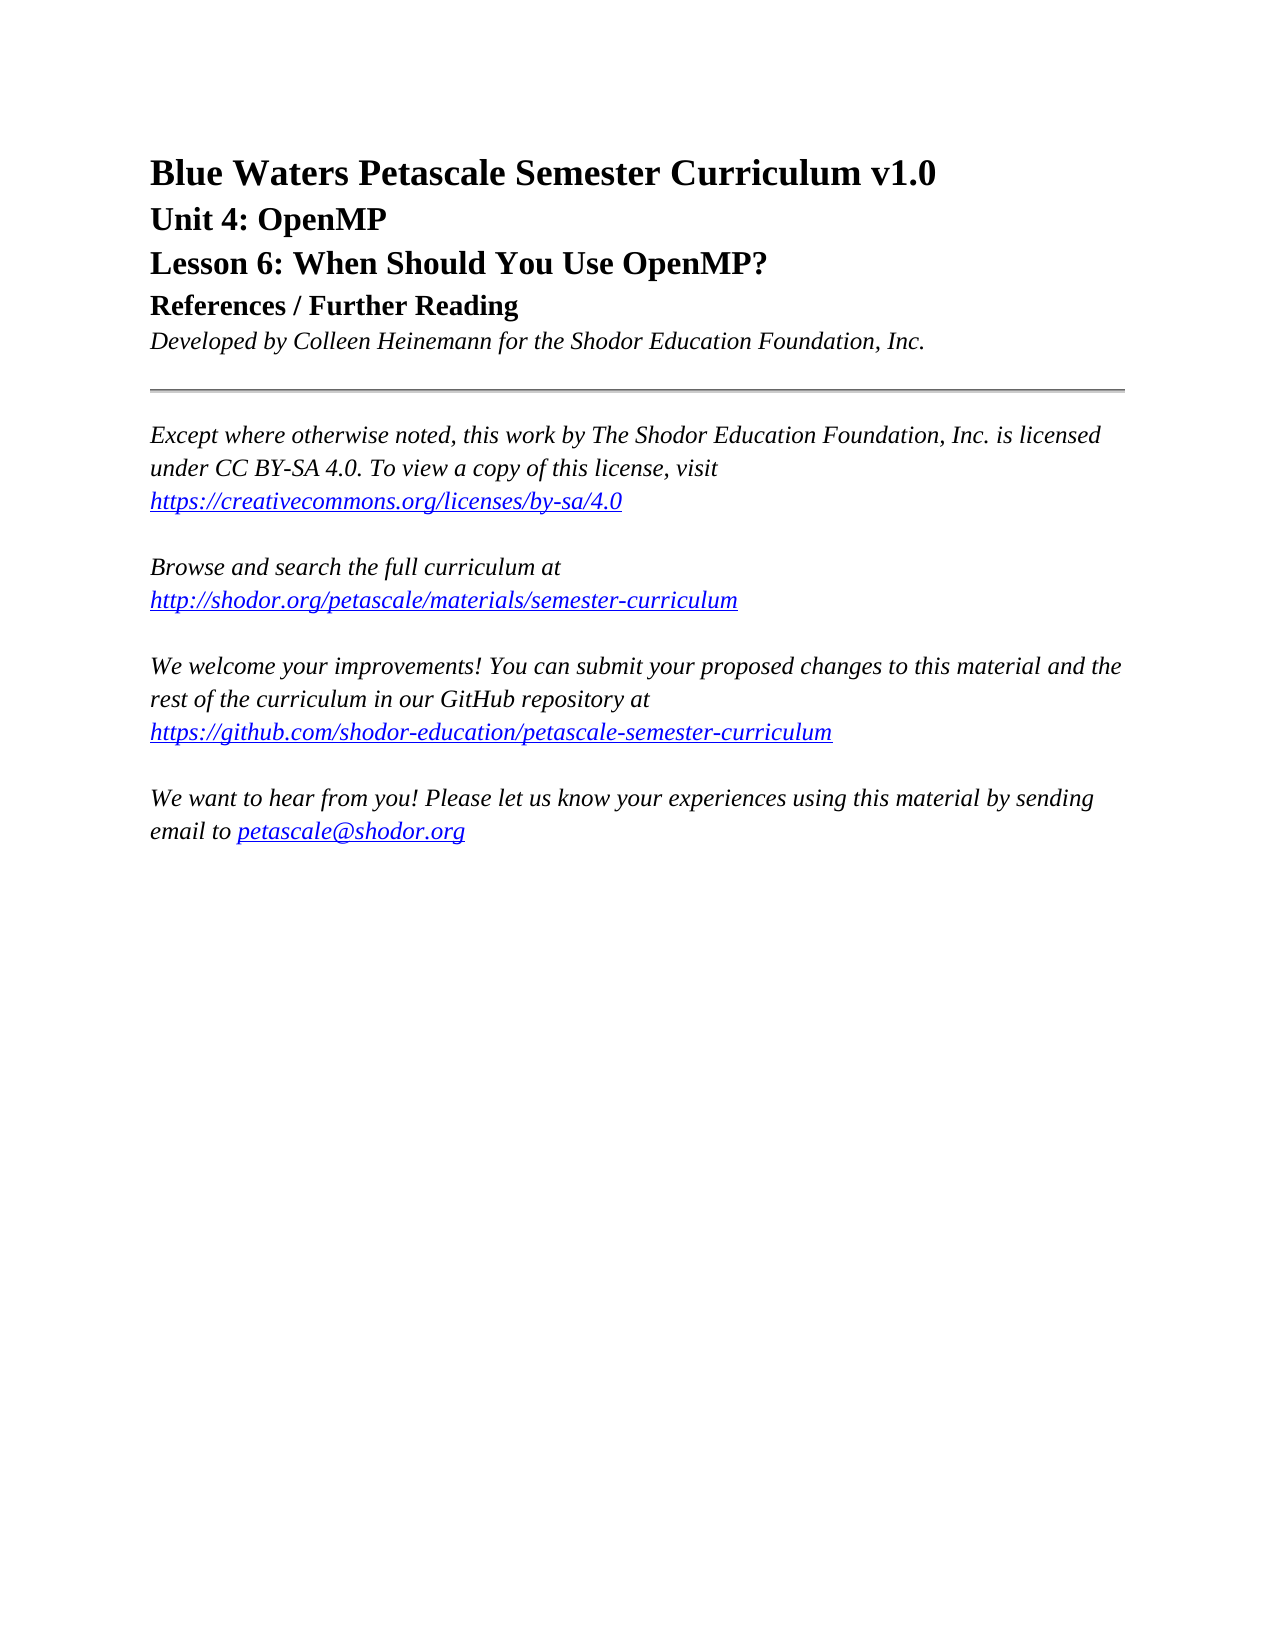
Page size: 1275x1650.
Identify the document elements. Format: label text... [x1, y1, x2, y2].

text We welcome your improvements! You can submit your proposed changes to this material and the rest of the curriculum in our GitHub repository at https://github.com/shodor-education/petascale-semester-curriculum [150, 651, 1125, 746]
picture [150, 389, 1125, 393]
text Lesson 6: When Should You Use OpenMP? [150, 244, 1125, 282]
text Unit 4: OpenMP [150, 199, 1125, 238]
text Developed by Colleen Heinemann for the Shodor Education Foundation, Inc. [150, 326, 1125, 355]
text Blue Waters Petascale Semester Curriculum v1.0 [150, 150, 1125, 193]
text References / Further Reading [150, 288, 1125, 321]
text We want to hear from you! Please let us know your experiences using this material by sending email to petascale@shodor.org [150, 783, 1125, 845]
text Except where otherwise noted, this work by The Shodor Education Foundation, Inc. is licensed under CC BY-SA 4.0. To view a copy of this license, visit https://creativecommons.org/licenses/by-sa/4.0 [150, 420, 1125, 514]
text Browse and search the full curriculum at http://shodor.org/petascale/materials/semester-curriculum [150, 552, 1125, 613]
